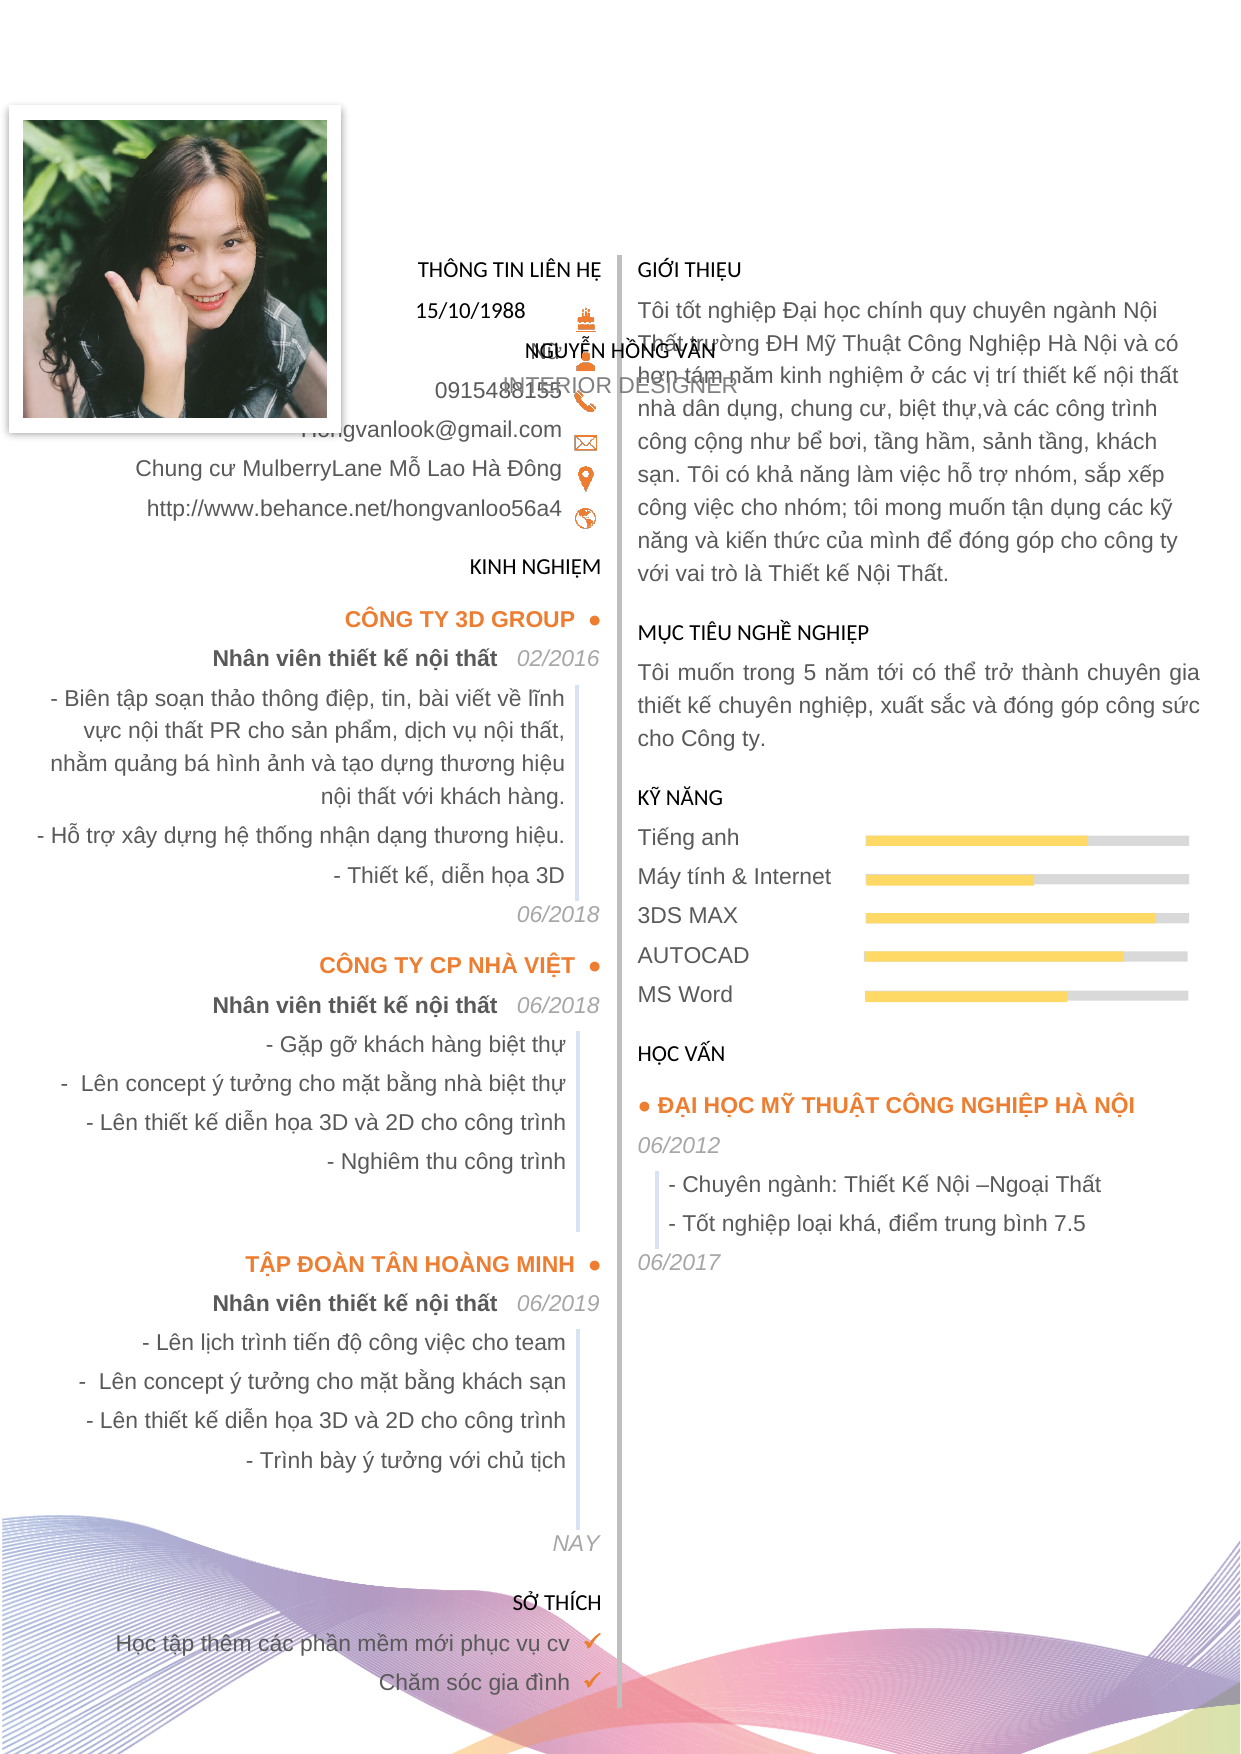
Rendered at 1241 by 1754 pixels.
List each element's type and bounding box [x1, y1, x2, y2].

picture [572, 348, 599, 375]
picture [568, 462, 603, 496]
table_header [18, 255, 617, 1708]
picture [2, 1510, 1241, 1754]
picture [572, 505, 598, 531]
table_header [622, 255, 1218, 1708]
picture [572, 430, 599, 456]
picture [572, 388, 598, 414]
picture [571, 305, 600, 334]
picture [23, 120, 327, 418]
